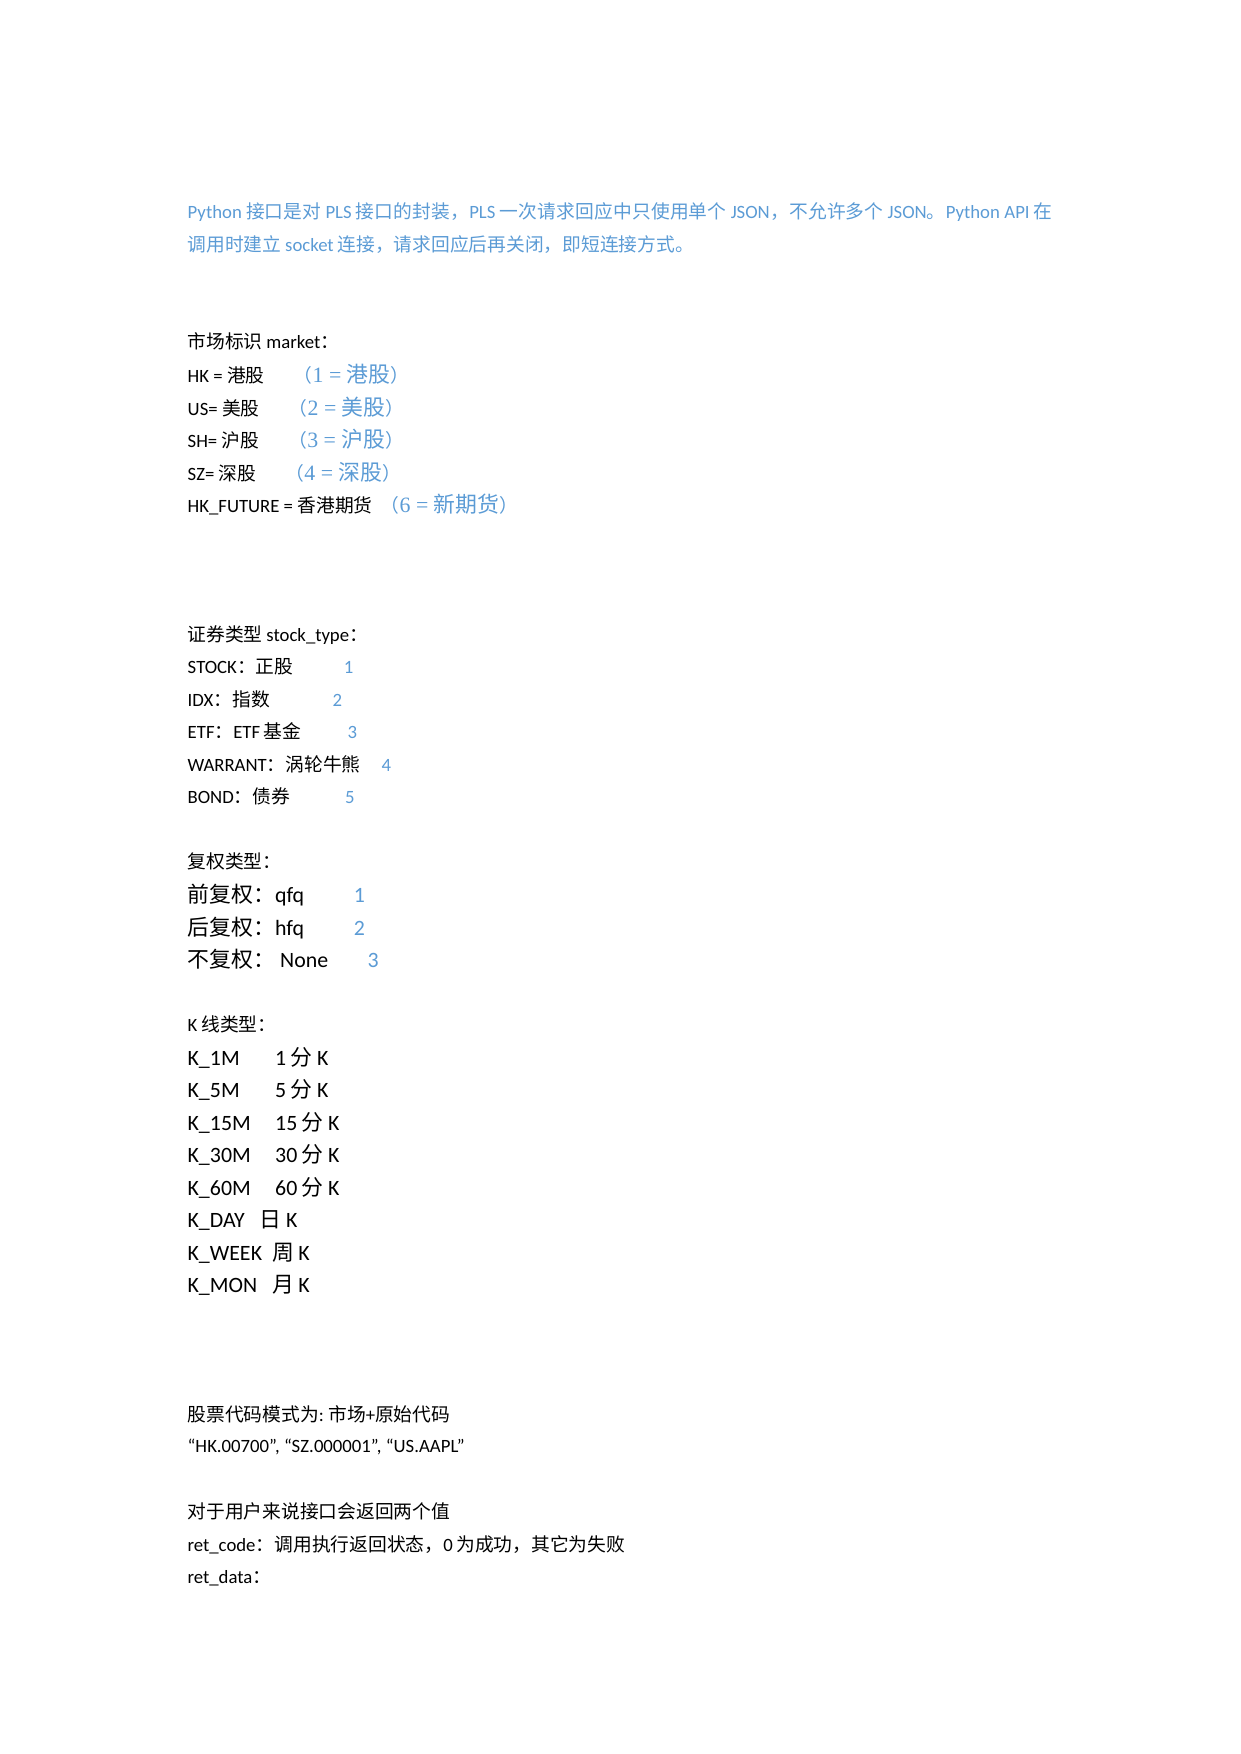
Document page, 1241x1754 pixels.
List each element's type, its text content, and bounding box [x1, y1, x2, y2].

text 复权类型： [187, 844, 1053, 877]
text 对于用户来说接口会返回两个值 [187, 1494, 1053, 1527]
text WARRANT：涡轮牛熊 4 [187, 747, 1053, 779]
text ETF：ETF基金 3 [187, 714, 1053, 747]
text “HK.00700”, “SZ.000001”, “US.AAPL” [187, 1429, 1053, 1462]
text K线类型： [187, 1007, 1053, 1039]
text SZ= 深股 （4 = 深股） [187, 454, 1053, 487]
text K_1M 1分K [187, 1039, 1053, 1072]
text K_WEEK 周K [187, 1234, 1053, 1267]
text HK = 港股 （1 = 港股） [187, 357, 1053, 389]
text K_15M 15分K [187, 1104, 1053, 1137]
text STOCK：正股 1 [187, 649, 1053, 682]
text 股票代码模式为: 市场+原始代码 [187, 1397, 1053, 1429]
text 市场标识market： [187, 324, 1053, 357]
text K_60M 60分K [187, 1169, 1053, 1202]
text K_DAY 日K [187, 1202, 1053, 1234]
text 前复权：qfq 1 [187, 877, 1053, 909]
text K_MON 月K [187, 1267, 1053, 1299]
text K_30M 30分K [187, 1137, 1053, 1169]
text BOND：债券 5 [187, 779, 1053, 812]
text US= 美股 （2 = 美股） [187, 389, 1053, 422]
text 不复权： None 3 [187, 942, 1053, 974]
text 证券类型stock_type： [187, 617, 1053, 649]
text ret_data： [187, 1559, 1053, 1592]
text Python接口是对PLS接口的封装，PLS一次请求回应中只使用单个JSON，不允许多个JSON。Python API在调用时建立socket连接，请求回应后再关闭，即短连接方式。 [187, 194, 1053, 259]
text IDX：指数 2 [187, 682, 1053, 714]
text K_5M 5分K [187, 1072, 1053, 1104]
text 后复权：hfq 2 [187, 909, 1053, 942]
text ret_code：调用执行返回状态，0为成功，其它为失败 [187, 1527, 1053, 1559]
text HK_FUTURE = 香港期货 （6 = 新期货） [187, 487, 1053, 519]
text SH= 沪股 （3 = 沪股） [187, 422, 1053, 454]
